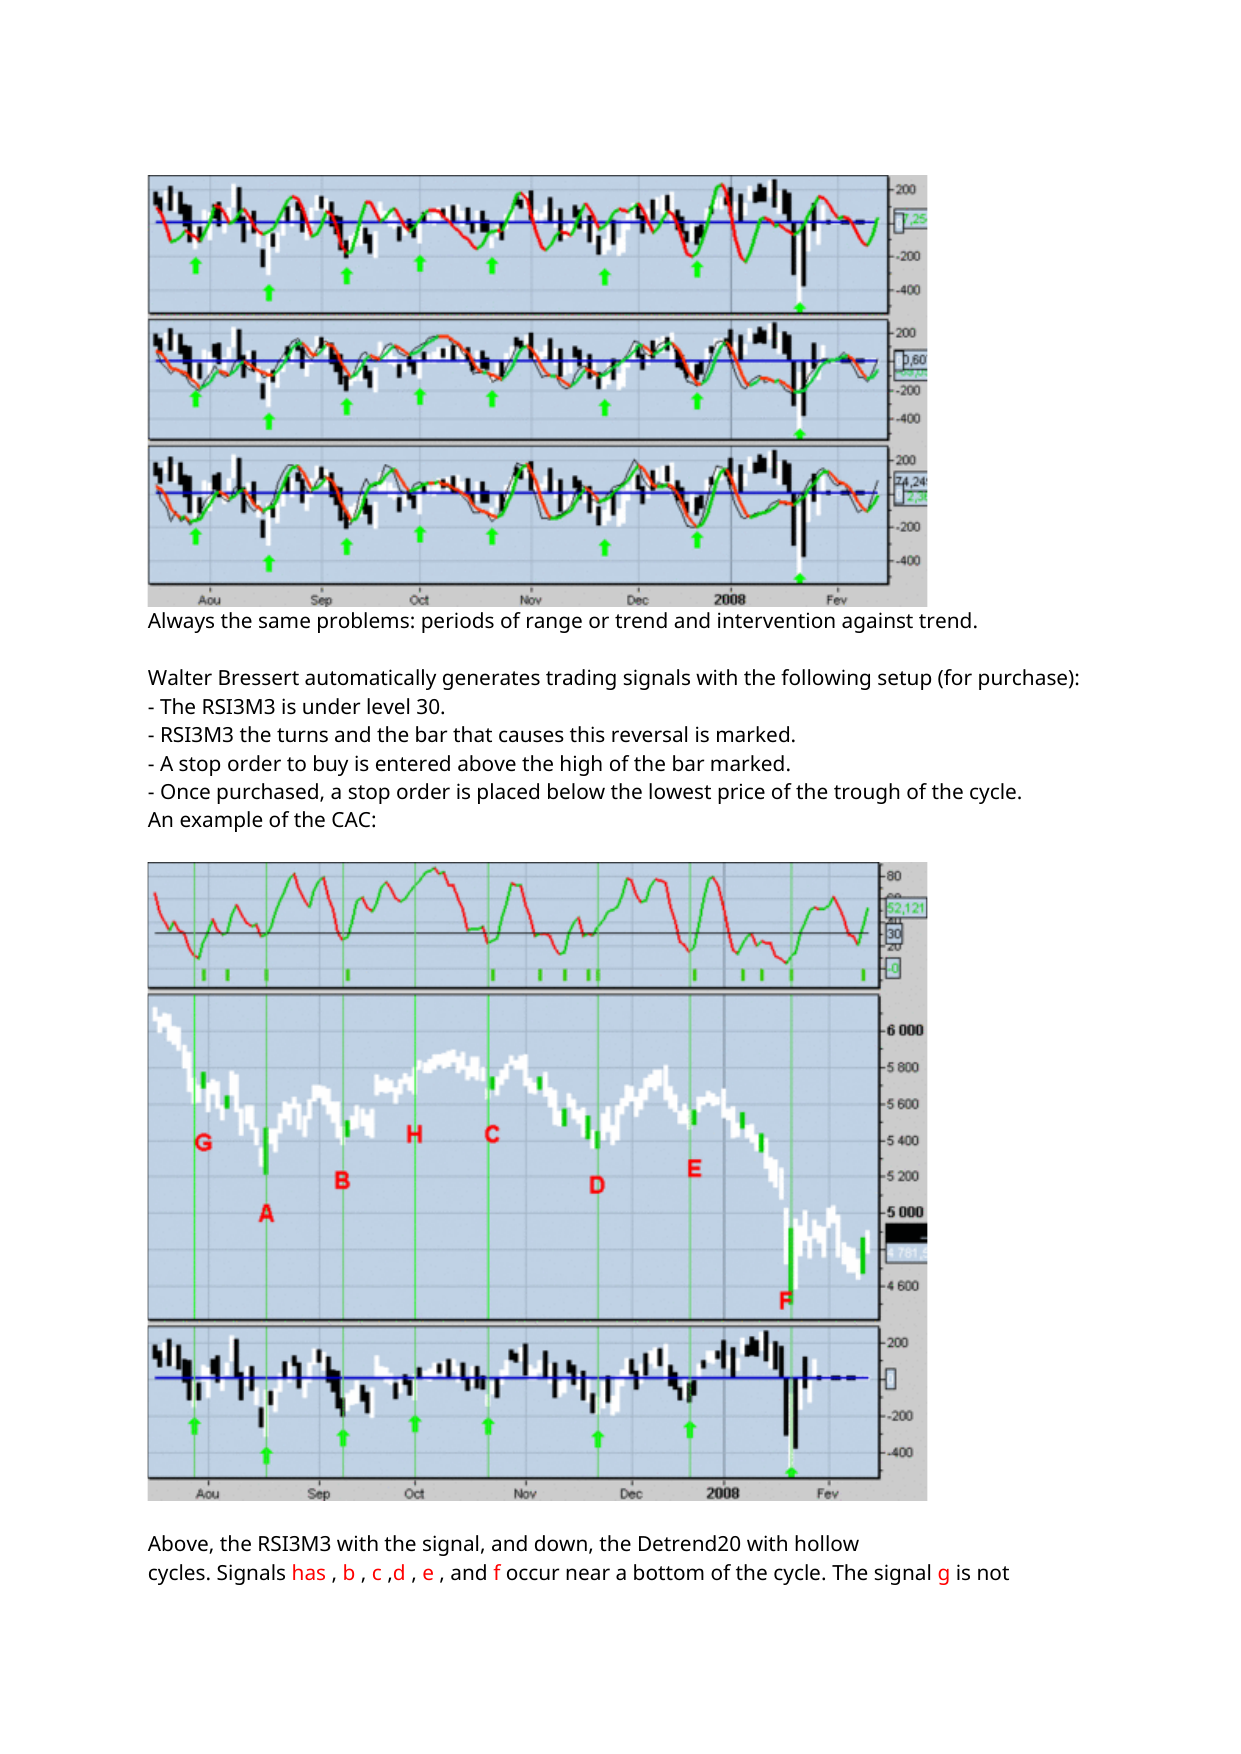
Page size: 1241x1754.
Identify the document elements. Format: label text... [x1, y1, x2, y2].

text Walter Bressert automatically generates trading signals with the following setup (for purchase): [148, 663, 1093, 692]
text An example of the CAC: [148, 806, 1093, 834]
text - A stop order to buy is entered above the high of the bar marked. [148, 749, 1093, 777]
picture [147, 175, 928, 607]
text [148, 1529, 1093, 1586]
text - The RSI3M3 is under level 30. [148, 692, 1093, 720]
text - RSI3M3 the turns and the bar that causes this reversal is marked. [148, 720, 1093, 749]
text Always the same problems: periods of range or trend and intervention against trend. [148, 606, 1093, 635]
text - Once purchased, a stop order is placed below the lowest price of the trough of the cycle. [148, 777, 1093, 806]
picture [147, 862, 928, 1501]
